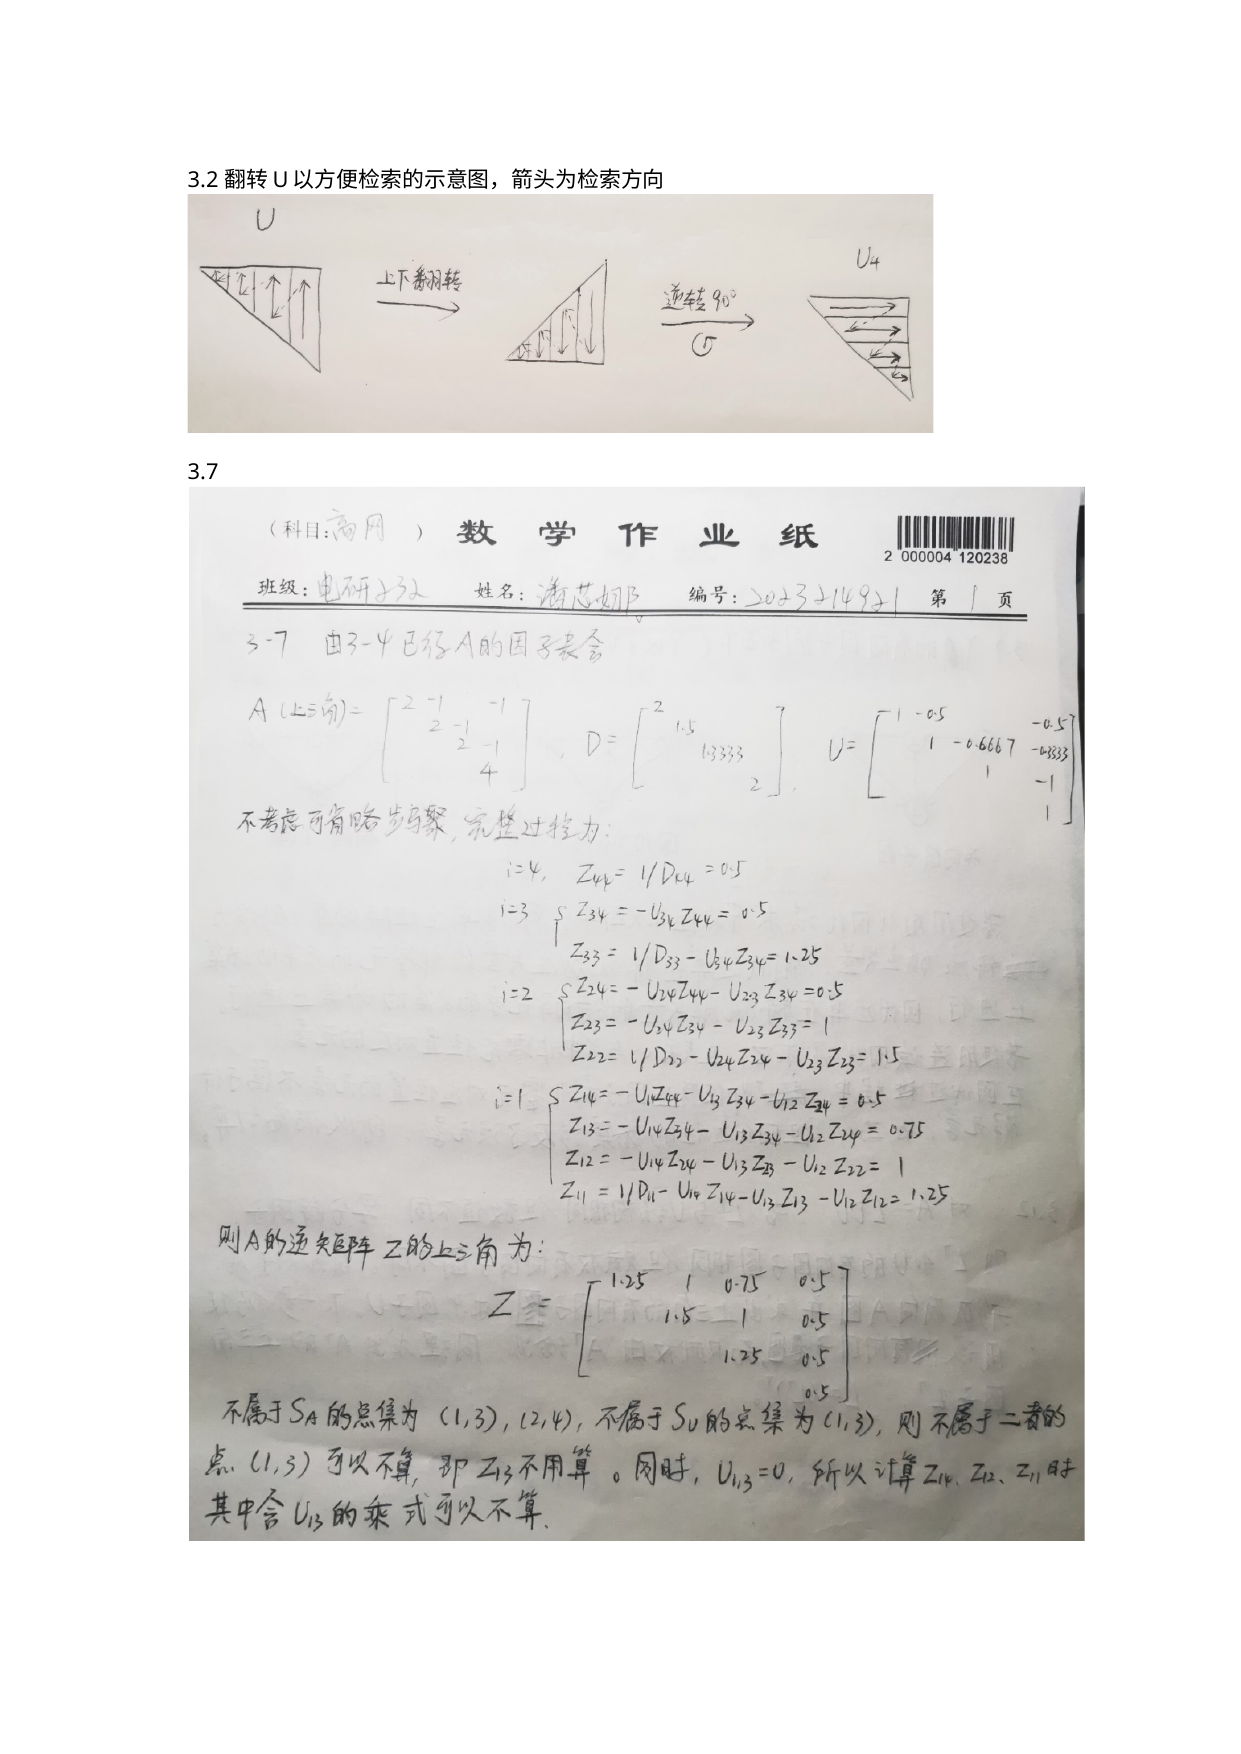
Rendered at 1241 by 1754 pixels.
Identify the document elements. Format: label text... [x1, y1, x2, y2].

text 3.7 [187, 454, 1053, 487]
text 3.2 翻转U以方便检索的示意图，箭头为检索方向 [187, 162, 1053, 194]
picture [187, 194, 934, 433]
picture [189, 488, 1085, 1541]
